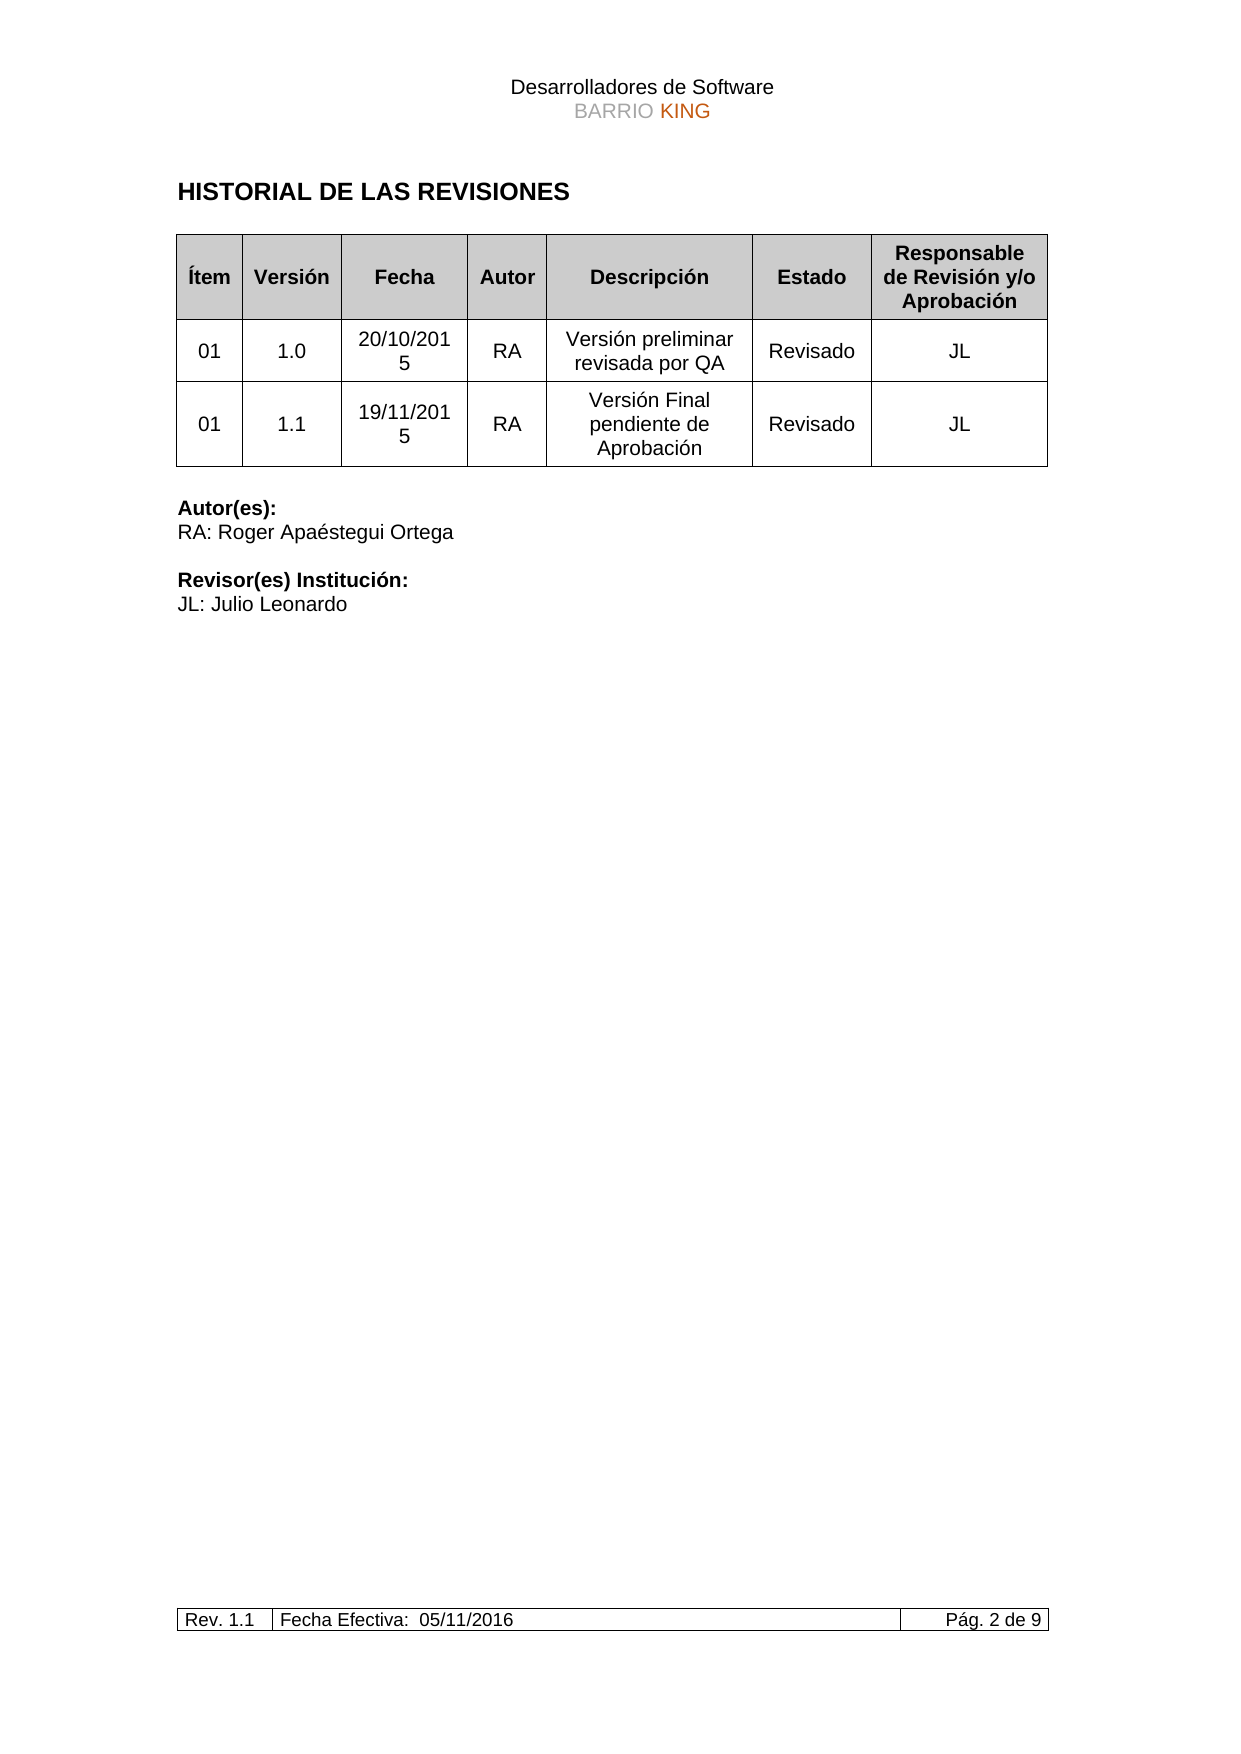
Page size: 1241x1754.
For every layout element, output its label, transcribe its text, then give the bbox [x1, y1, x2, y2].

table_cell Revisado [753, 320, 871, 381]
table_cell 1.0 [243, 320, 341, 381]
table_cell 01 [177, 382, 242, 466]
text Revisor(es) Institución: [177, 568, 1107, 592]
table_header Ítem [177, 235, 242, 319]
text JL: Julio Leonardo [177, 592, 1107, 616]
table_header Descripción [547, 235, 752, 319]
table_cell 01 [177, 320, 242, 381]
table_cell JL [872, 320, 1047, 381]
table_header Fecha [342, 235, 467, 319]
table_cell RA [468, 382, 546, 466]
table_header Versión [243, 235, 341, 319]
table_cell Versión preliminar revisada por QA [547, 320, 752, 381]
table_cell JL [872, 382, 1047, 466]
table_cell Revisado [753, 382, 871, 466]
table_header Responsable de Revisión y/o Aprobación [872, 235, 1047, 319]
table_cell 20/10/2015 [342, 320, 467, 381]
text RA: Roger Apaéstegui Ortega [177, 520, 1107, 544]
table_cell 1.1 [243, 382, 341, 466]
text Autor(es): [177, 496, 1107, 520]
table_cell 19/11/2015 [342, 382, 467, 466]
table_header Autor [468, 235, 546, 319]
table_cell RA [468, 320, 546, 381]
table_cell Versión Final pendiente de Aprobación [547, 382, 752, 466]
table_header Estado [753, 235, 871, 319]
text HISTORIAL DE LAS REVISIONES [177, 176, 1107, 205]
